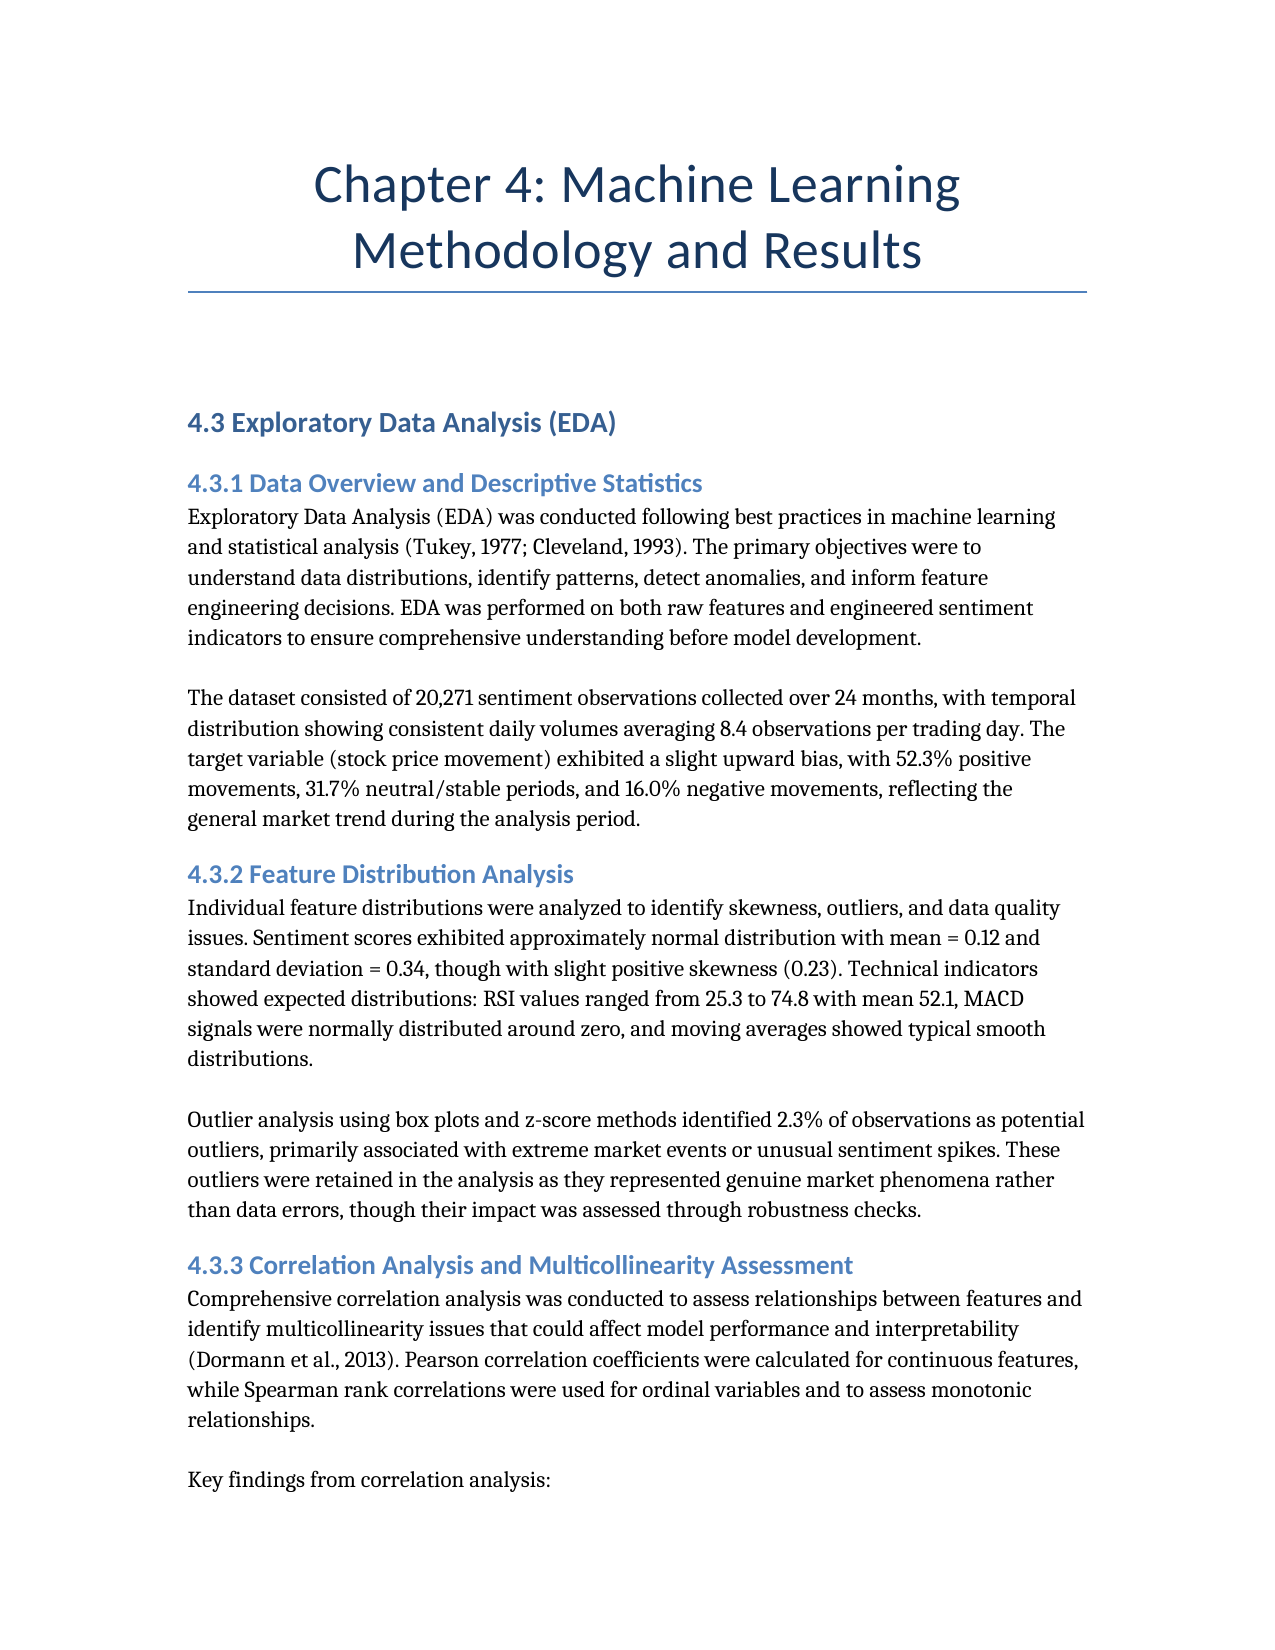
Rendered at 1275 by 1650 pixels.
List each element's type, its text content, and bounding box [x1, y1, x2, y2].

subtitle 4.3.1 Data Overview and Descriptive Statistics [187, 466, 1087, 499]
text Individual feature distributions were analyzed to identify skewness, outliers, and data quality issues. Sentiment scores exhibited approximately normal distribution with mean = 0.12 and standard deviation = 0.34, though with slight positive skewness (0.23). Technical indicators showed expected distributions: RSI values ranged from 25.3 to 74.8 with mean 52.1, MACD signals were normally distributed around zero, and moving averages showed typical smooth distributions. Outlier analysis using box plots and z-score methods identified 2.3% of observations as potential outliers, primarily associated with extreme market events or unusual sentiment spikes. These outliers were retained in the analysis as they represented genuine market phenomena rather than data errors, though their impact was assessed through robustness checks. [187, 895, 1087, 1223]
subtitle 4.3.3 Correlation Analysis and Multicollinearity Assessment [187, 1248, 1087, 1281]
text Exploratory Data Analysis (EDA) was conducted following best practices in machine learning and statistical analysis (Tukey, 1977; Cleveland, 1993). The primary objectives were to understand data distributions, identify patterns, detect anomalies, and inform feature engineering decisions. EDA was performed on both raw features and engineered sentiment indicators to ensure comprehensive understanding before model development. The dataset consisted of 20,271 sentiment observations collected over 24 months, with temporal distribution showing consistent daily volumes averaging 8.4 observations per trading day. The target variable (stock price movement) exhibited a slight upward bias, with 52.3% positive movements, 31.7% neutral/stable periods, and 16.0% negative movements, reflecting the general market trend during the analysis period. [187, 504, 1087, 832]
title Chapter 4: Machine Learning Methodology and Results [187, 150, 1087, 293]
subtitle 4.3.2 Feature Distribution Analysis [187, 857, 1087, 890]
subtitle 4.3 Exploratory Data Analysis (EDA) [187, 404, 1087, 440]
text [187, 1286, 1087, 1493]
